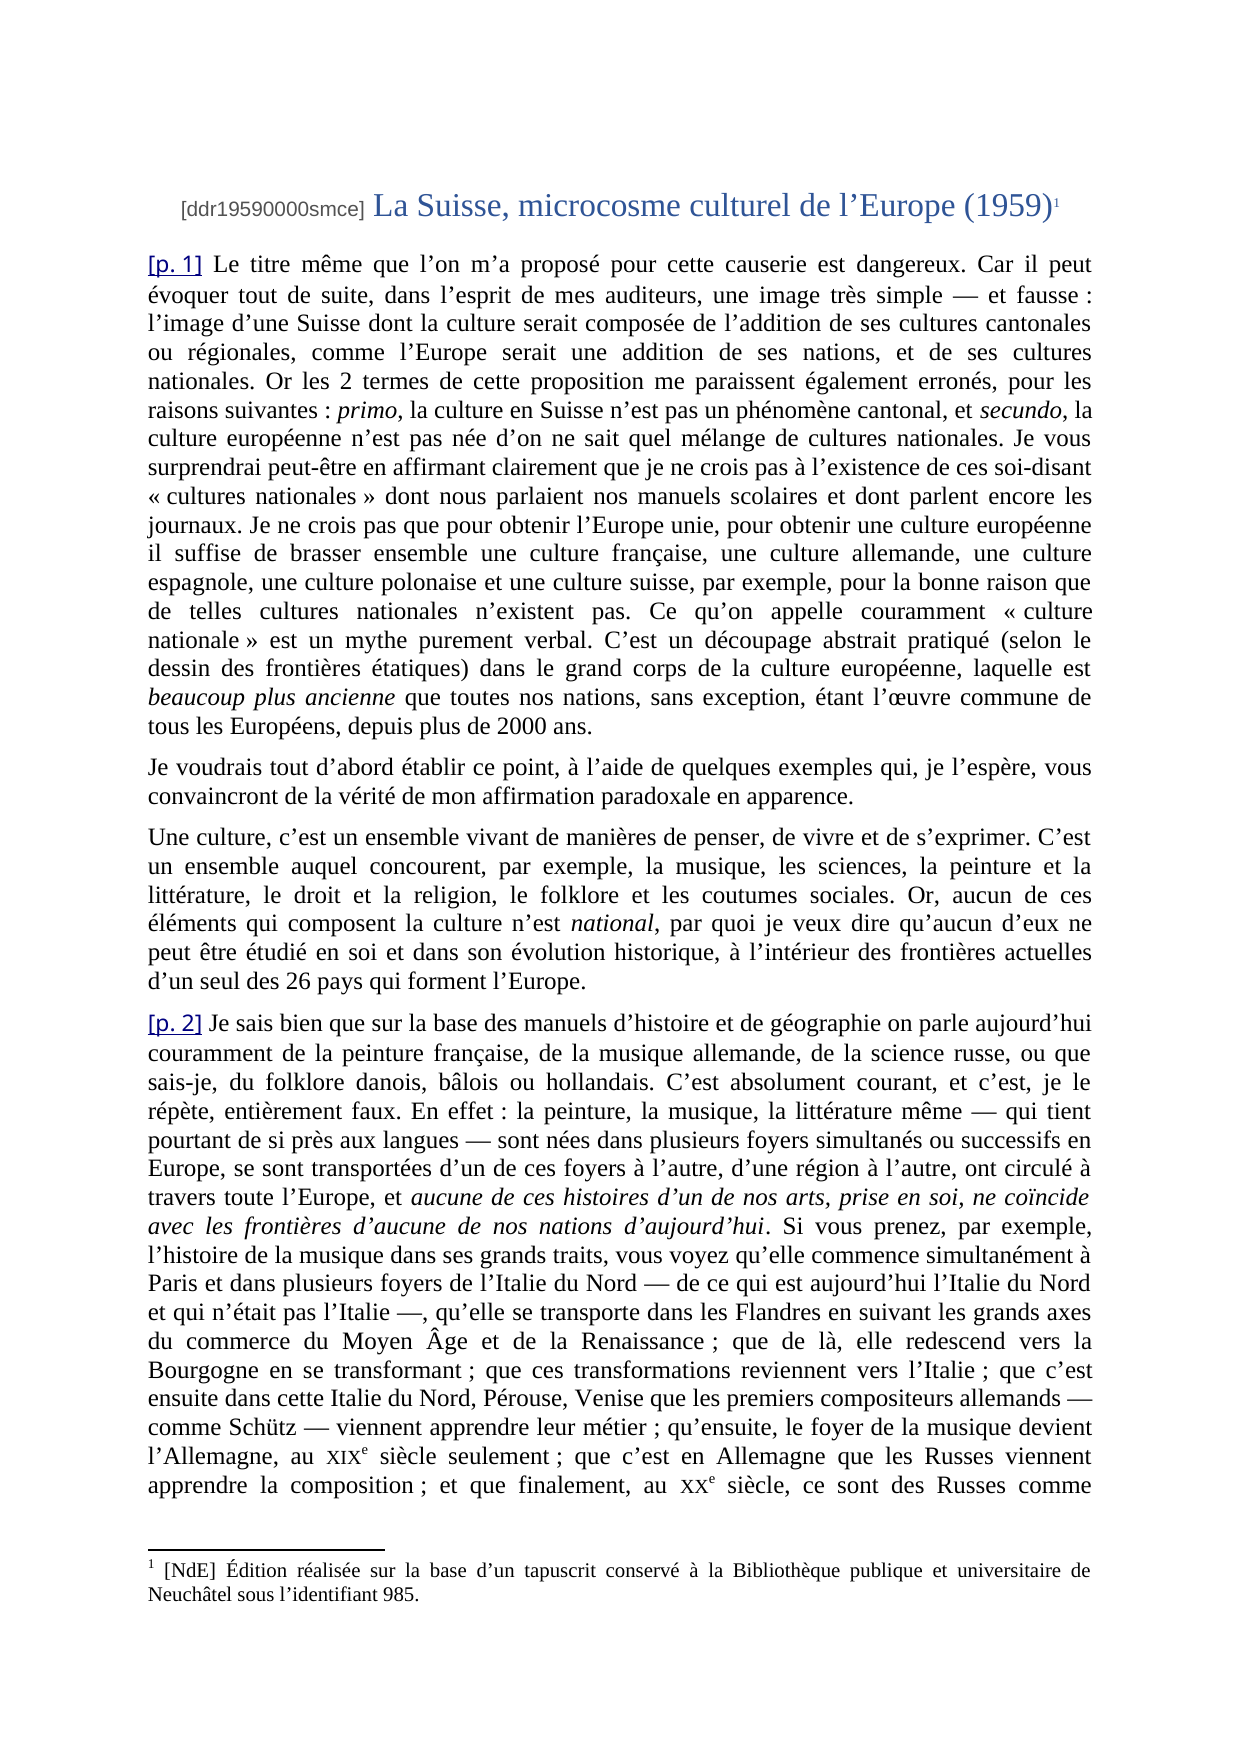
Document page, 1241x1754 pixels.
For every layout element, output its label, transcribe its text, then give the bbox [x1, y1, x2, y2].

text Une culture, c’est un ensemble vivant de manières de penser, de vivre et de s’exprimer. C’est un ensemble auquel concourent, par exemple, la musique, les sciences, la peinture et la littérature, le droit et la religion, le folklore et les coutumes sociales. Or, aucun de ces éléments qui composent la culture n’est national, par quoi je veux dire qu’aucun d’eux ne peut être étudié en soi et dans son évolution historique, à l’intérieur des frontières actuelles d’un seul des 26 pays qui forment l’Europe. [148, 822, 1093, 995]
text Je voudrais tout d’abord établir ce point, à l’aide de quelques exemples qui, je l’espère, vous convaincront de la vérité de mon affirmation paradoxale en apparence. [148, 752, 1093, 810]
subtitle [ddr19590000smce] La Suisse, microcosme culturel de l’Europe (1959) [148, 185, 1093, 223]
text [p. 1] Le titre même que l’on m’a proposé pour cette causerie est dangereux. Car il peut évoquer tout de suite, dans l’esprit de mes auditeurs, une image très simple — et fausse : l’image d’une Suisse dont la culture serait composée de l’addition de ses cultures cantonales ou régionales, comme l’Europe serait une addition de ses nations, et de ses cultures nationales. Or les 2 termes de cette proposition me paraissent également erronés, pour les raisons suivantes : primo, la culture en Suisse n’est pas un phénomène cantonal, et secundo, la culture européenne n’est pas née d’on ne sait quel mélange de cultures nationales. Je vous surprendrai peut-être en affirmant clairement que je ne crois pas à l’existence de ces soi-disant « cultures nationales » dont nous parlaient nos manuels scolaires et dont parlent encore les journaux. Je ne crois pas que pour obtenir l’Europe unie, pour obtenir une culture européenne il suffise de brasser ensemble une culture française, une culture allemande, une culture espagnole, une culture polonaise et une culture suisse, par exemple, pour la bonne raison que de telles cultures nationales n’existent pas. Ce qu’on appelle couramment « culture nationale » est un mythe purement verbal. C’est un découpage abstrait pratiqué (selon le dessin des frontières étatiques) dans le grand corps de la culture européenne, laquelle est beaucoup plus ancienne que toutes nos nations, sans exception, étant l’œuvre commune de tous les Européens, depuis plus de 2000 ans. [148, 248, 1093, 740]
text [148, 1007, 1093, 1498]
